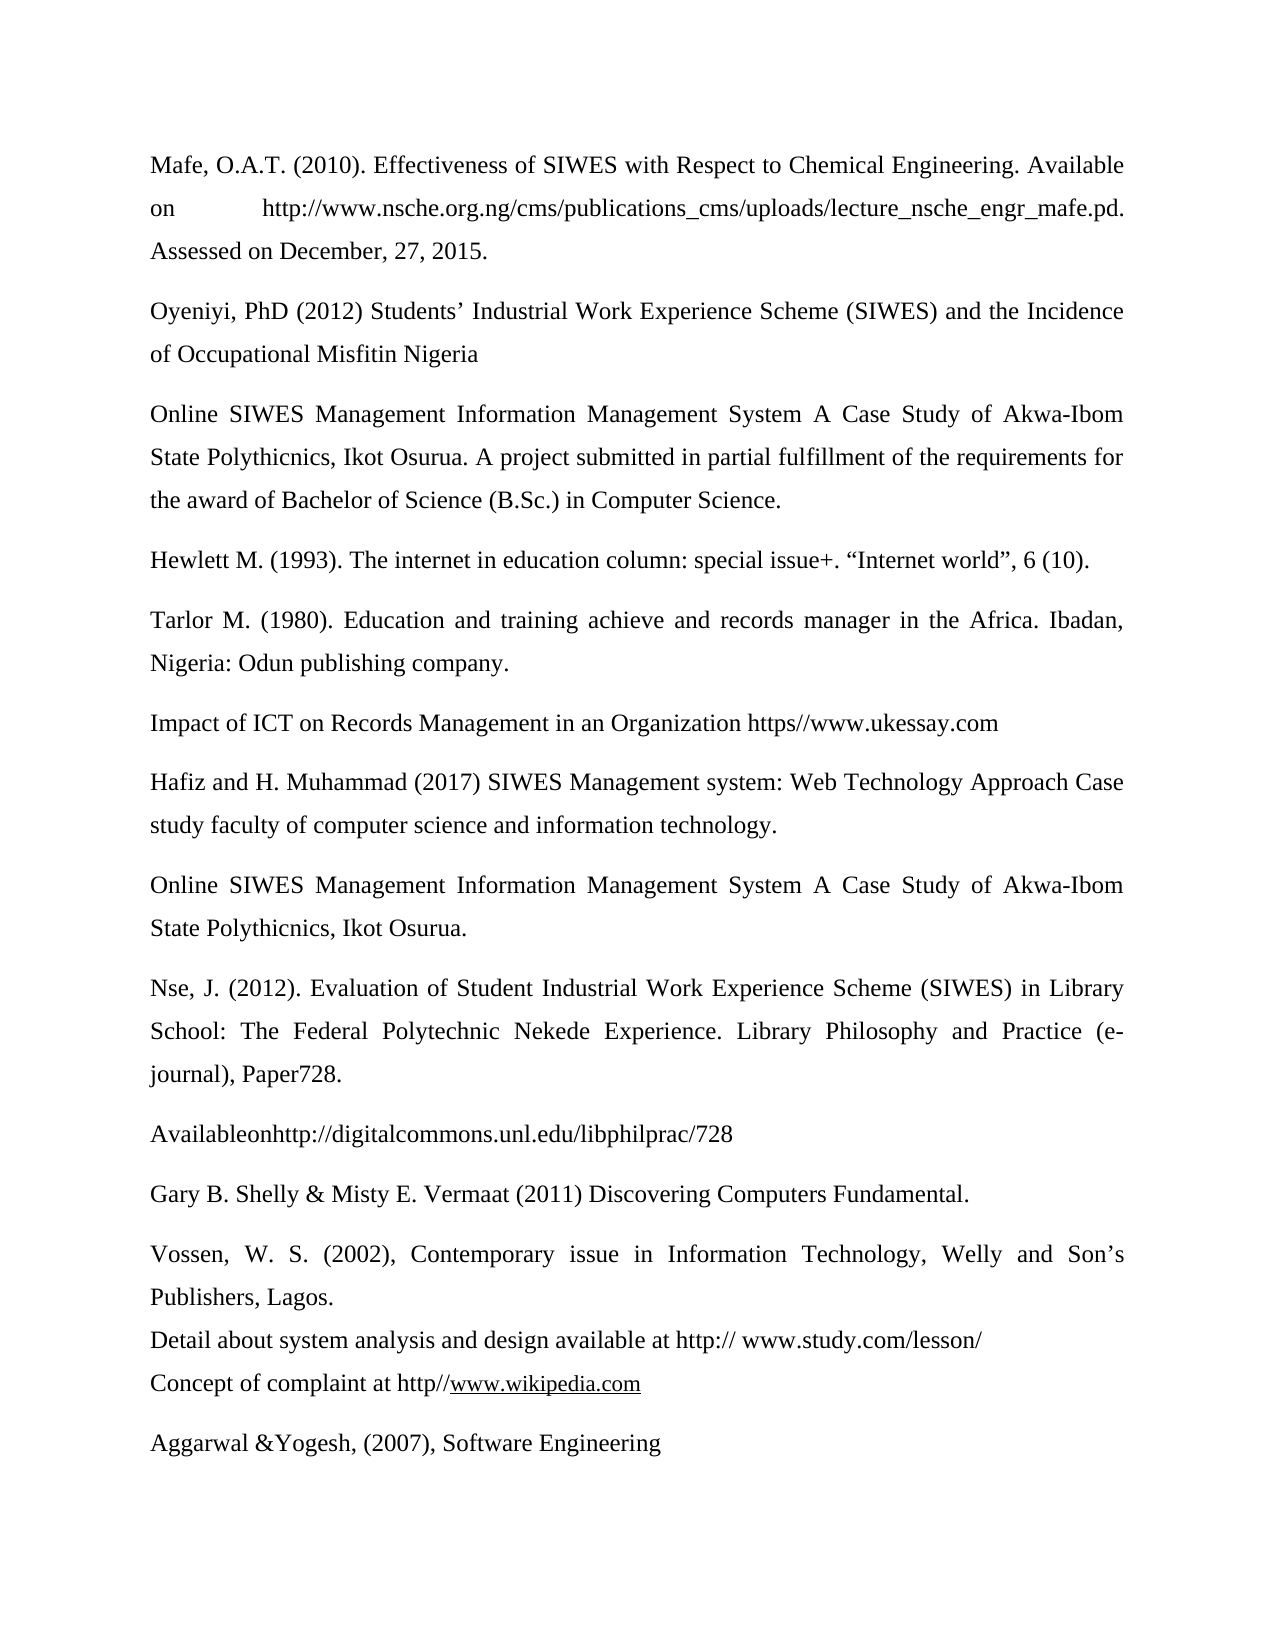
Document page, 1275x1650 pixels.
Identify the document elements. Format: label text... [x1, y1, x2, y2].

text Hafiz and H. Muhammad (2017) SIWES Management system: Web Technology Approach Case study faculty of computer science and information technology. [150, 767, 1125, 839]
text Gary B. Shelly & Misty E. Vermaat (2011) Discovering Computers Fundamental. [150, 1179, 1125, 1208]
text Oyeniyi, PhD (2012) Students’ Industrial Work Experience Scheme (SIWES) and the Incidence of Occupational Misfitin Nigeria [150, 296, 1125, 368]
text Impact of ICT on Records Management in an Organization https//www.ukessay.com [150, 708, 1125, 736]
text Aggarwal &Yogesh, (2007), Software Engineering [150, 1428, 1125, 1457]
text Vossen, W. S. (2002), Contemporary issue in Information Technology, Welly and Son’s Publishers, Lagos. [150, 1239, 1125, 1311]
text Mafe, O.A.T. (2010). Effectiveness of SIWES with Respect to Chemical Engineering. Available on http://www.nsche.org.ng/cms/publications_cms/uploads/lecture_nsche_engr_mafe.pd. Assessed on December, 27, 2015. [150, 150, 1125, 265]
text Online SIWES Management Information Management System A Case Study of Akwa-Ibom State Polythicnics, Ikot Osurua. [150, 870, 1125, 942]
text Nse, J. (2012). Evaluation of Student Industrial Work Experience Scheme (SIWES) in Library School: The Federal Polytechnic Nekede Experience. Library Philosophy and Practice (e-journal), Paper728. [150, 973, 1125, 1088]
text Detail about system analysis and design available at http:// www.study.com/lesson/ [150, 1325, 1125, 1354]
text Online SIWES Management Information Management System A Case Study of Akwa-Ibom State Polythicnics, Ikot Osurua. A project submitted in partial fulfillment of the requirements for the award of Bachelor of Science (B.Sc.) in Computer Science. [150, 399, 1125, 514]
text Concept of complaint at http//www.wikipedia.com [150, 1368, 1125, 1397]
text Availableonhttp://digitalcommons.unl.edu/libphilprac/728 [150, 1119, 1125, 1148]
text Tarlor M. (1980). Education and training achieve and records manager in the Africa. Ibadan, Nigeria: Odun publishing company. [150, 605, 1125, 677]
text Hewlett M. (1993). The internet in education column: special issue+. “Internet world”, 6 (10). [150, 545, 1125, 574]
